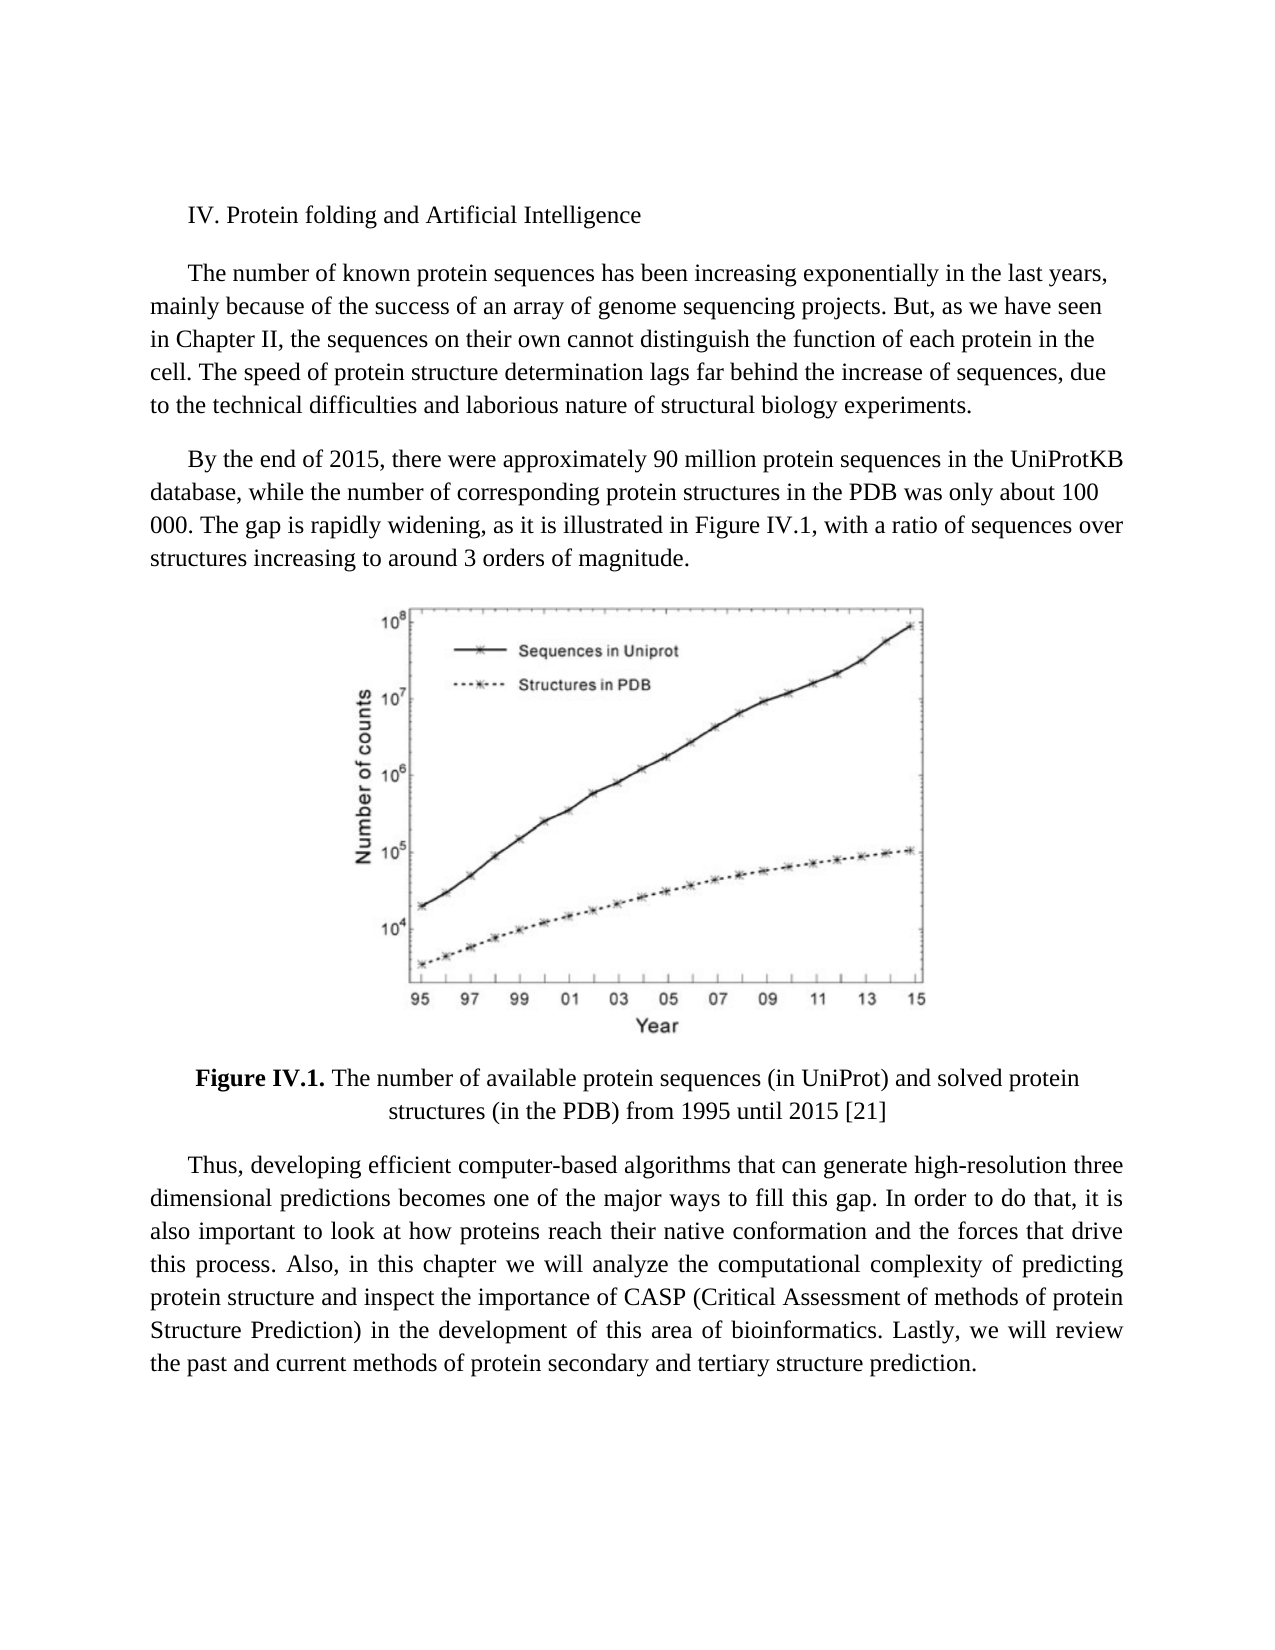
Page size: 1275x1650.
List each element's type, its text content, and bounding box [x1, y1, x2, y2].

text The number of known protein sequences has been increasing exponentially in the last years, mainly because of the success of an array of genome sequencing projects. But, as we have seen in Chapter II, the sequences on their own cannot distinguish the function of each protein in the cell. The speed of protein structure determination lags far behind the increase of sequences, due to the technical difficulties and laborious nature of structural biology experiments. [150, 258, 1125, 419]
text By the end of 2015, there were approximately 90 million protein sequences in the UniProtKB database, while the number of corresponding protein structures in the PDB was only about 100 000. The gap is rapidly widening, as it is illustrated in Figure IV.1, with a ratio of sequences over structures increasing to around 3 orders of magnitude. [150, 444, 1125, 572]
text Thus, developing efficient computer-based algorithms that can generate high-resolution three dimensional predictions becomes one of the major ways to fill this gap. In order to do that, it is also important to look at how proteins reach their native conformation and the forces that drive this process. Also, in this chapter we will analyze the computational complexity of predicting protein structure and inspect the importance of CASP (Critical Assessment of methods of protein Structure Prediction) in the development of this area of bioinformatics. Lastly, we will review the past and current methods of protein secondary and tertiary structure prediction. [150, 1150, 1125, 1377]
picture [336, 596, 939, 1038]
text Figure IV.1. The number of available protein sequences (in UniProt) and solved protein structures (in the PDB) from 1995 until 2015 [21] [150, 1063, 1125, 1124]
subtitle IV. Protein folding and Artificial Intelligence [150, 200, 1125, 229]
